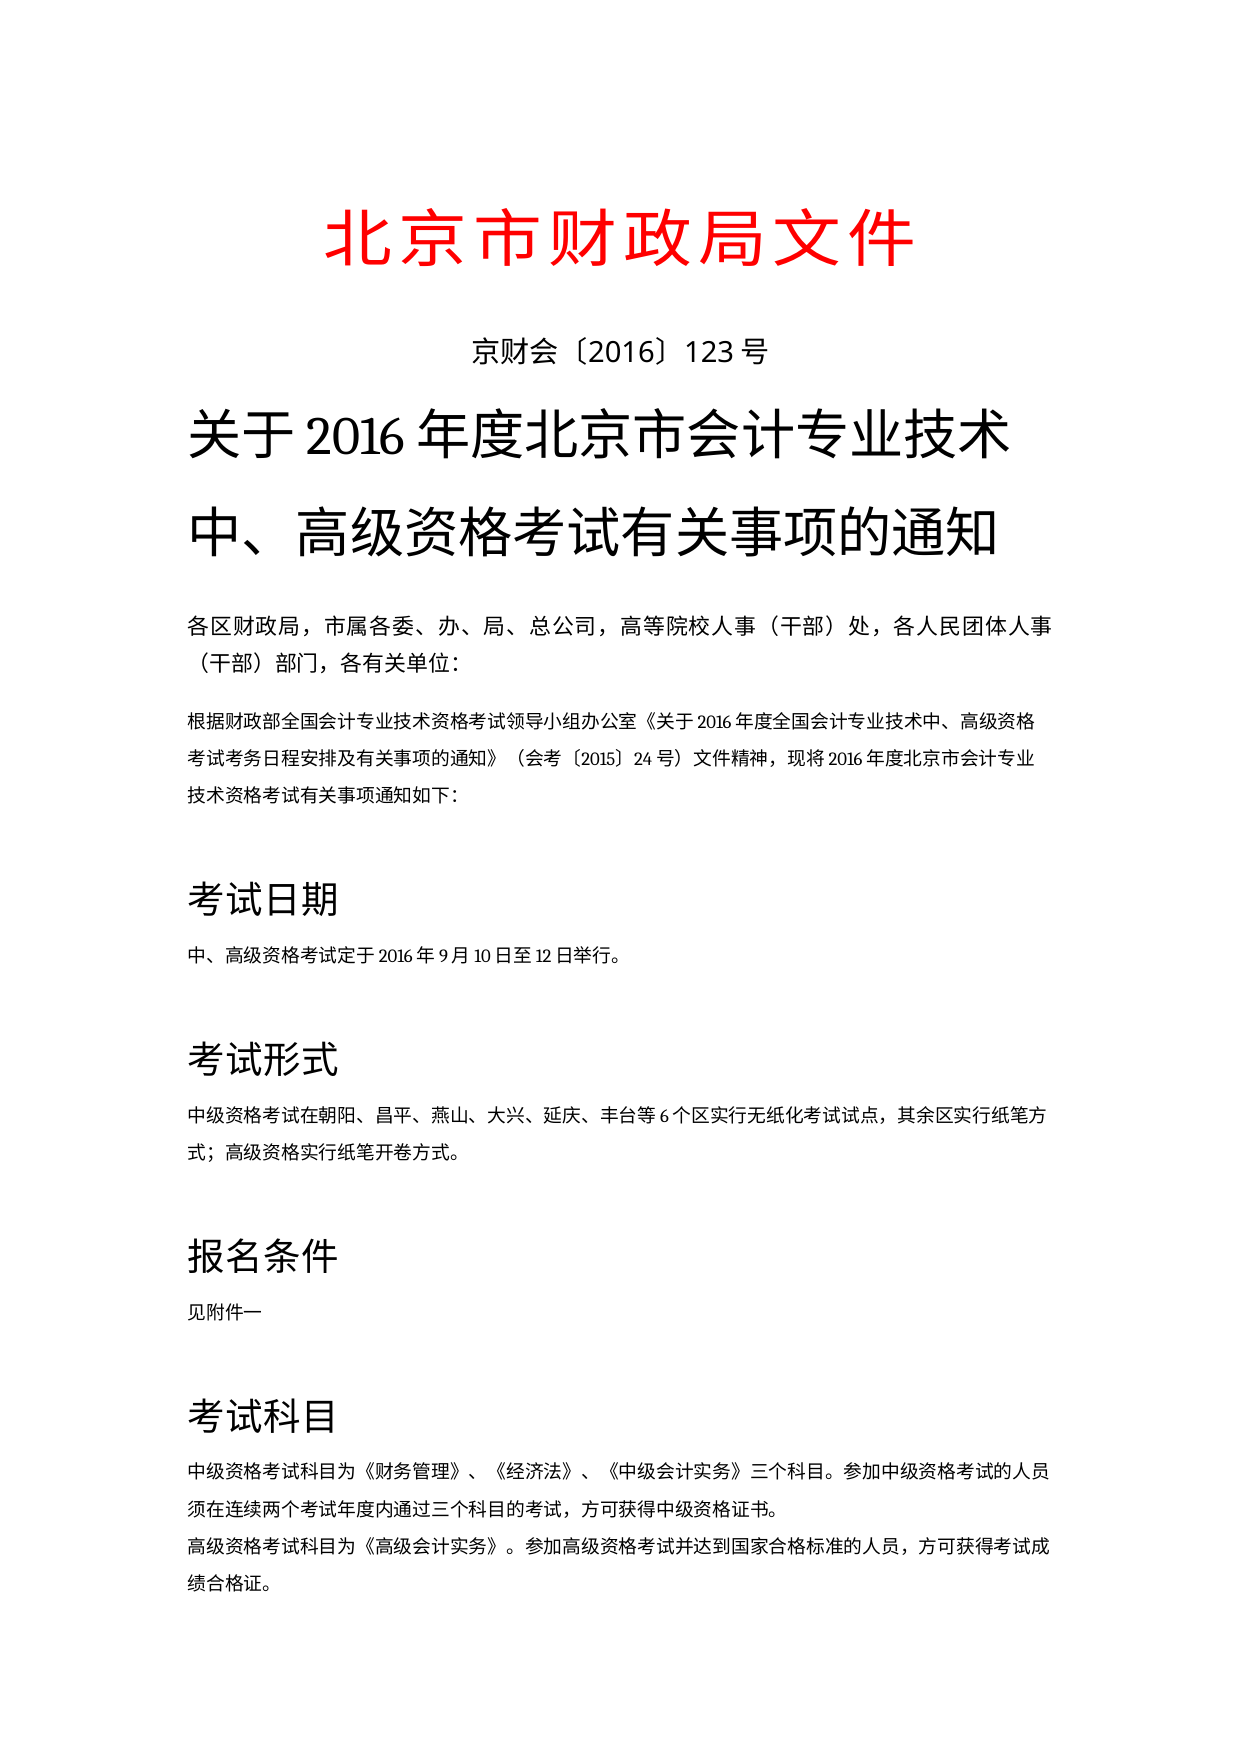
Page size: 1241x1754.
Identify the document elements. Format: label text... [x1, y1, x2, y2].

text 北京市财政局文件 [187, 185, 1053, 283]
title 关于2016年度北京市会计专业技术中、高级资格考试有关事项的通知 [187, 382, 1053, 577]
subtitle 考试形式 [187, 1024, 1053, 1089]
text 京财会〔2016〕123号 [187, 317, 1053, 382]
subtitle 考试科目 [187, 1381, 1053, 1446]
text 根据财政部全国会计专业技术资格考试领导小组办公室《关于2016年度全国会计专业技术中、高级资格考试考务日程安排及有关事项的通知》（会考〔2015〕24号）文件精神，现将2016年度北京市会计专业技术资格考试有关事项通知如下： [187, 704, 1053, 811]
text 中级资格考试在朝阳、昌平、燕山、大兴、延庆、丰台等6个区实行无纸化考试试点，其余区实行纸笔方式；高级资格实行纸笔开卷方式。 [187, 1098, 1053, 1167]
subtitle 报名条件 [187, 1222, 1053, 1287]
text 中、高级资格考试定于2016年9月10日至12日举行。 [187, 938, 1053, 971]
text 中级资格考试科目为《财务管理》、《经济法》、《中级会计实务》三个科目。参加中级资格考试的人员须在连续两个考试年度内通过三个科目的考试，方可获得中级资格证书。 高级资格考试科目为《高级会计实务》。参加高级资格考试并达到国家合格标准的人员，方可获得考试成绩合格证。 [187, 1454, 1053, 1599]
text 见附件一 [187, 1295, 1053, 1327]
subtitle 考试日期 [187, 865, 1053, 930]
text 各区财政局，市属各委、办、局、总公司，高等院校人事（干部）处，各人民团体人事（干部）部门，各有关单位： [187, 608, 1053, 678]
